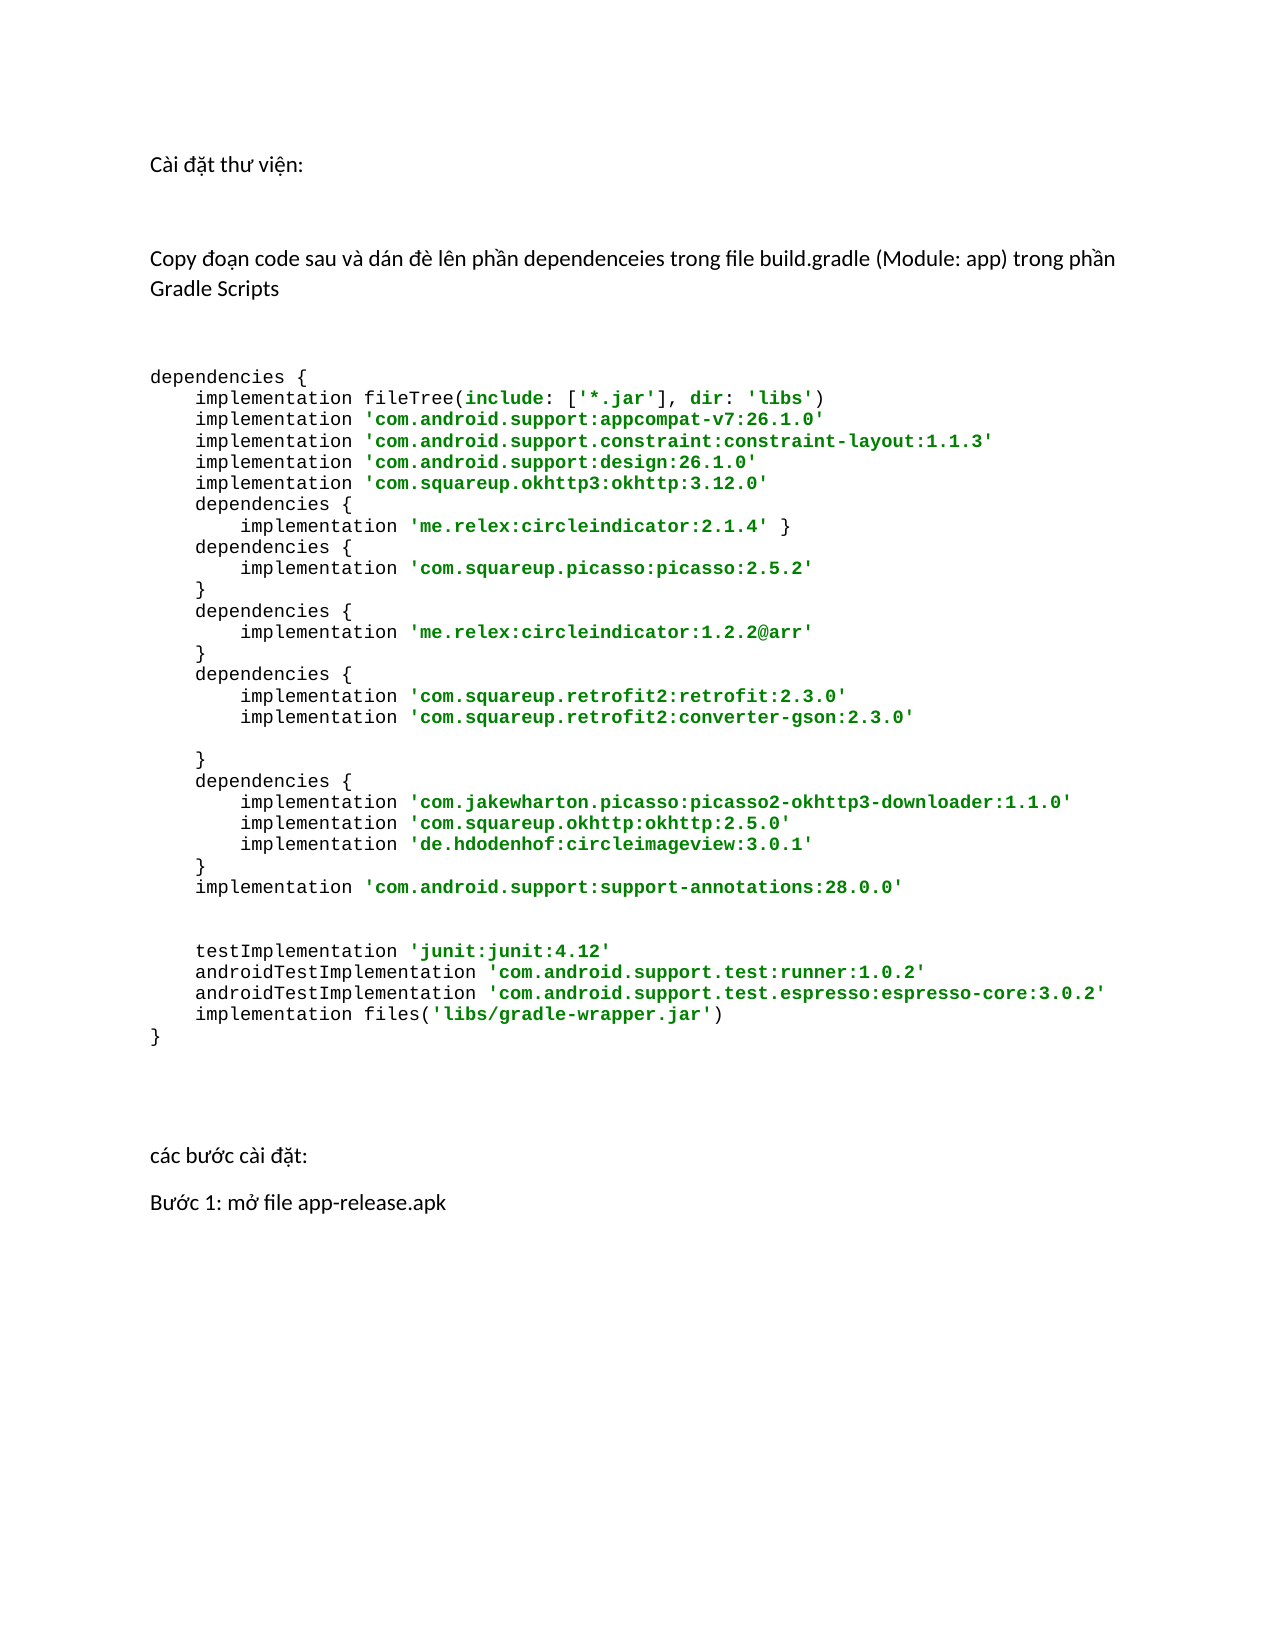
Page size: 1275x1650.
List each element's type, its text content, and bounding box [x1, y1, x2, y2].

text các bước cài đặt: [150, 1141, 1125, 1169]
text Copy đoạn code sau và dán đè lên phần dependenceies trong file build.gradle (Module: app) trong phần Gradle Scripts [150, 244, 1125, 302]
text dependencies { implementation fileTree(include: ['*.jar'], dir: 'libs') implementation 'com.android.support:appcompat-v7:26.1.0' implementation 'com.android.support.constraint:constraint-layout:1.1.3' implementation 'com.android.support:design:26.1.0' implementation 'com.squareup.okhttp3:okhttp:3.12.0' dependencies { implementation 'me.relex:circleindicator:2.1.4' } dependencies { implementation 'com.squareup.picasso:picasso:2.5.2' } dependencies { implementation 'me.relex:circleindicator:1.2.2@arr' } dependencies { implementation 'com.squareup.retrofit2:retrofit:2.3.0' implementation 'com.squareup.retrofit2:converter-gson:2.3.0' } dependencies { implementation 'com.jakewharton.picasso:picasso2-okhttp3-downloader:1.1.0' implementation 'com.squareup.okhttp:okhttp:2.5.0' implementation 'de.hdodenhof:circleimageview:3.0.1' } implementation 'com.android.support:support-annotations:28.0.0' testImplementation 'junit:junit:4.12' androidTestImplementation 'com.android.support.test:runner:1.0.2' androidTestImplementation 'com.android.support.test.espresso:espresso-core:3.0.2' implementation files('libs/gradle-wrapper.jar') } [150, 368, 1125, 1048]
text Cài đặt thư viện: [150, 150, 1125, 178]
text Bước 1: mở file app-release.apk [150, 1188, 1125, 1216]
